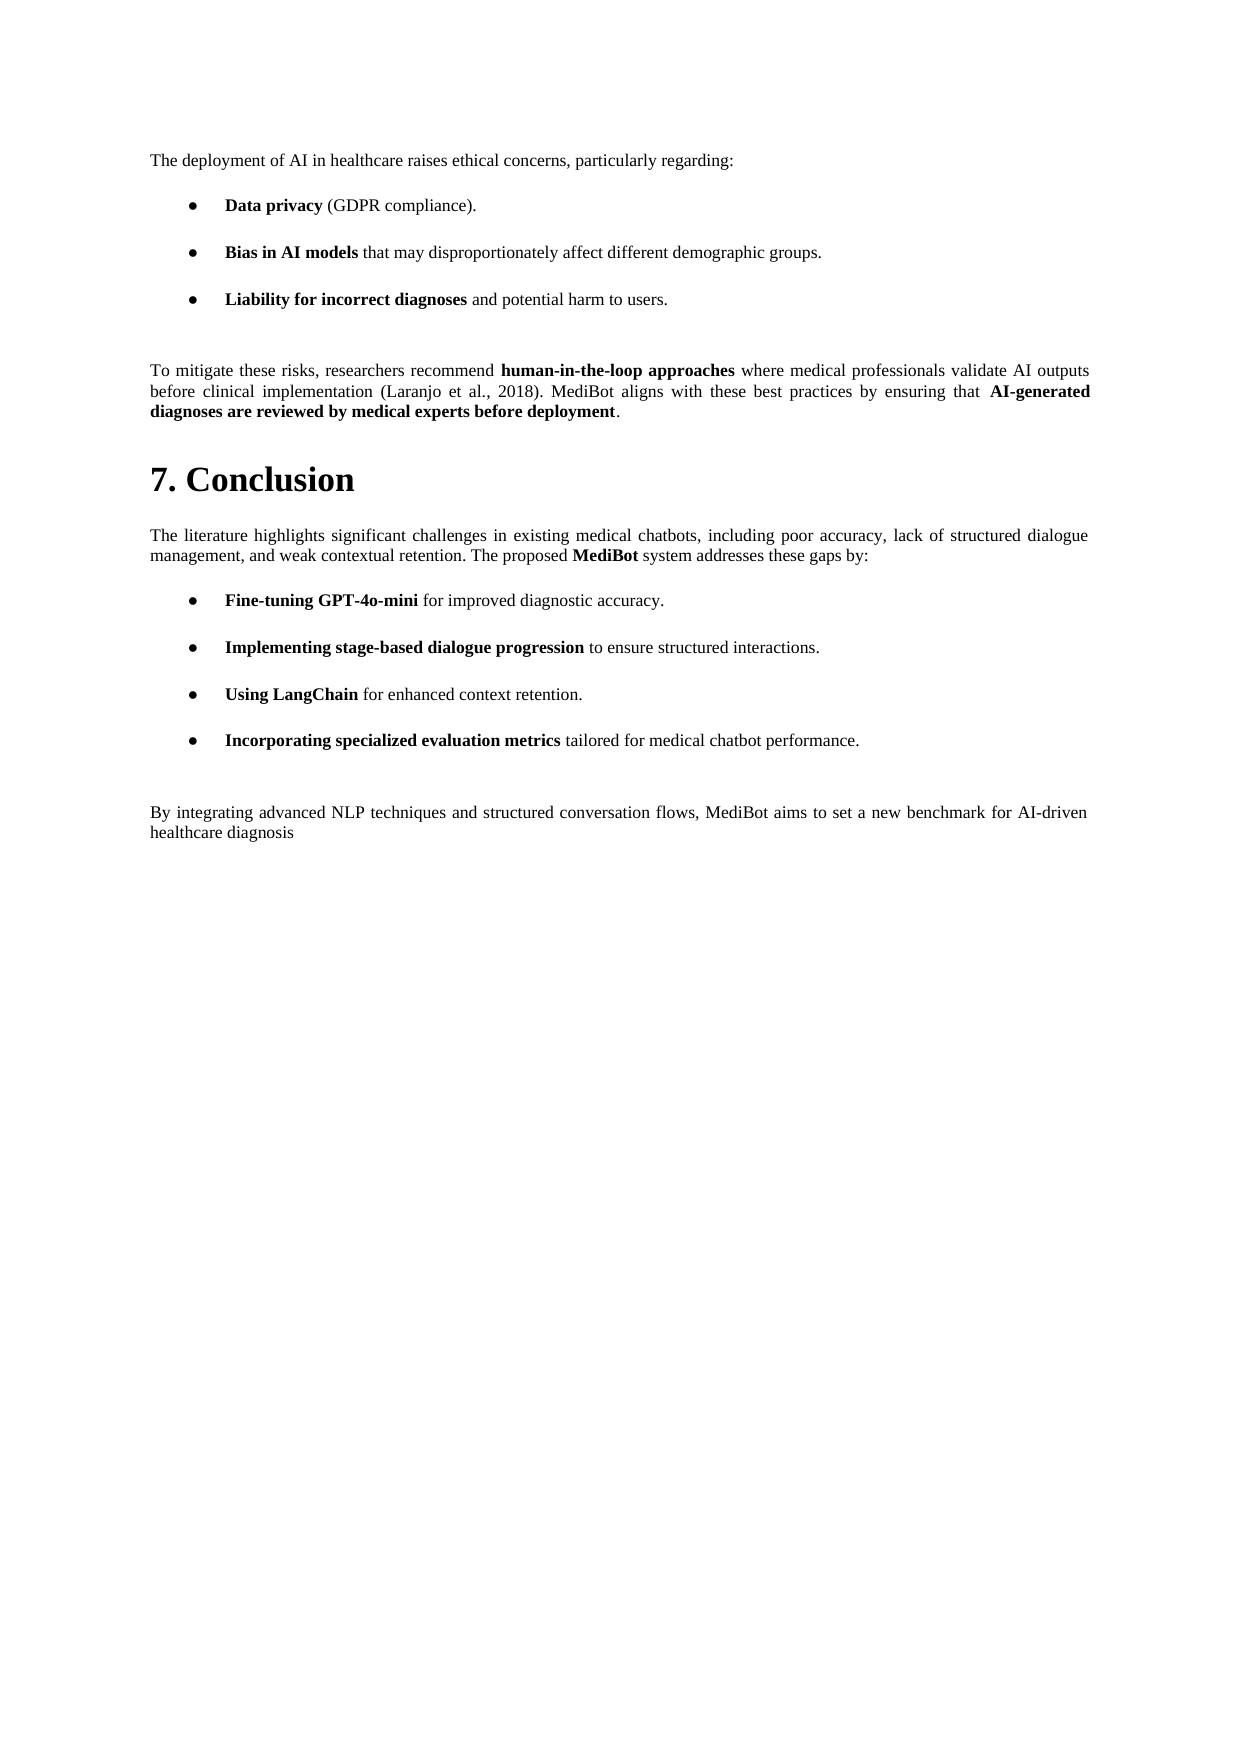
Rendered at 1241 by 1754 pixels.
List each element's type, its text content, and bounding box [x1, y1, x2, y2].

list Incorporating specialized evaluation metrics tailored for medical chatbot performance. [187, 730, 1090, 777]
list Data privacy (GDPR compliance). [187, 195, 1090, 242]
text The deployment of AI in healthcare raises ethical concerns, particularly regarding: [150, 150, 1090, 170]
list Liability for incorrect diagnoses and potential harm to users. [187, 289, 1090, 335]
list Implementing stage-based dialogue progression to ensure structured interactions. [187, 637, 1090, 683]
list Using LangChain for enhanced context retention. [187, 683, 1090, 730]
text By integrating advanced NLP techniques and structured conversation flows, MediBot aims to set a new benchmark for AI-driven healthcare diagnosis [150, 802, 1090, 842]
subtitle 7. Conclusion [150, 459, 1090, 499]
text The literature highlights significant challenges in existing medical chatbots, including poor accuracy, lack of structured dialogue management, and weak contextual retention. The proposed MediBot system addresses these gaps by: [150, 524, 1090, 565]
text To mitigate these risks, researchers recommend human-in-the-loop approaches where medical professionals validate AI outputs before clinical implementation (Laranjo et al., 2018). MediBot aligns with these best practices by ensuring that AI-generated diagnoses are reviewed by medical experts before deployment. [150, 360, 1090, 421]
list Bias in AI models that may disproportionately affect different demographic groups. [187, 242, 1090, 289]
list Fine-tuning GPT-4o-mini for improved diagnostic accuracy. [187, 590, 1090, 637]
